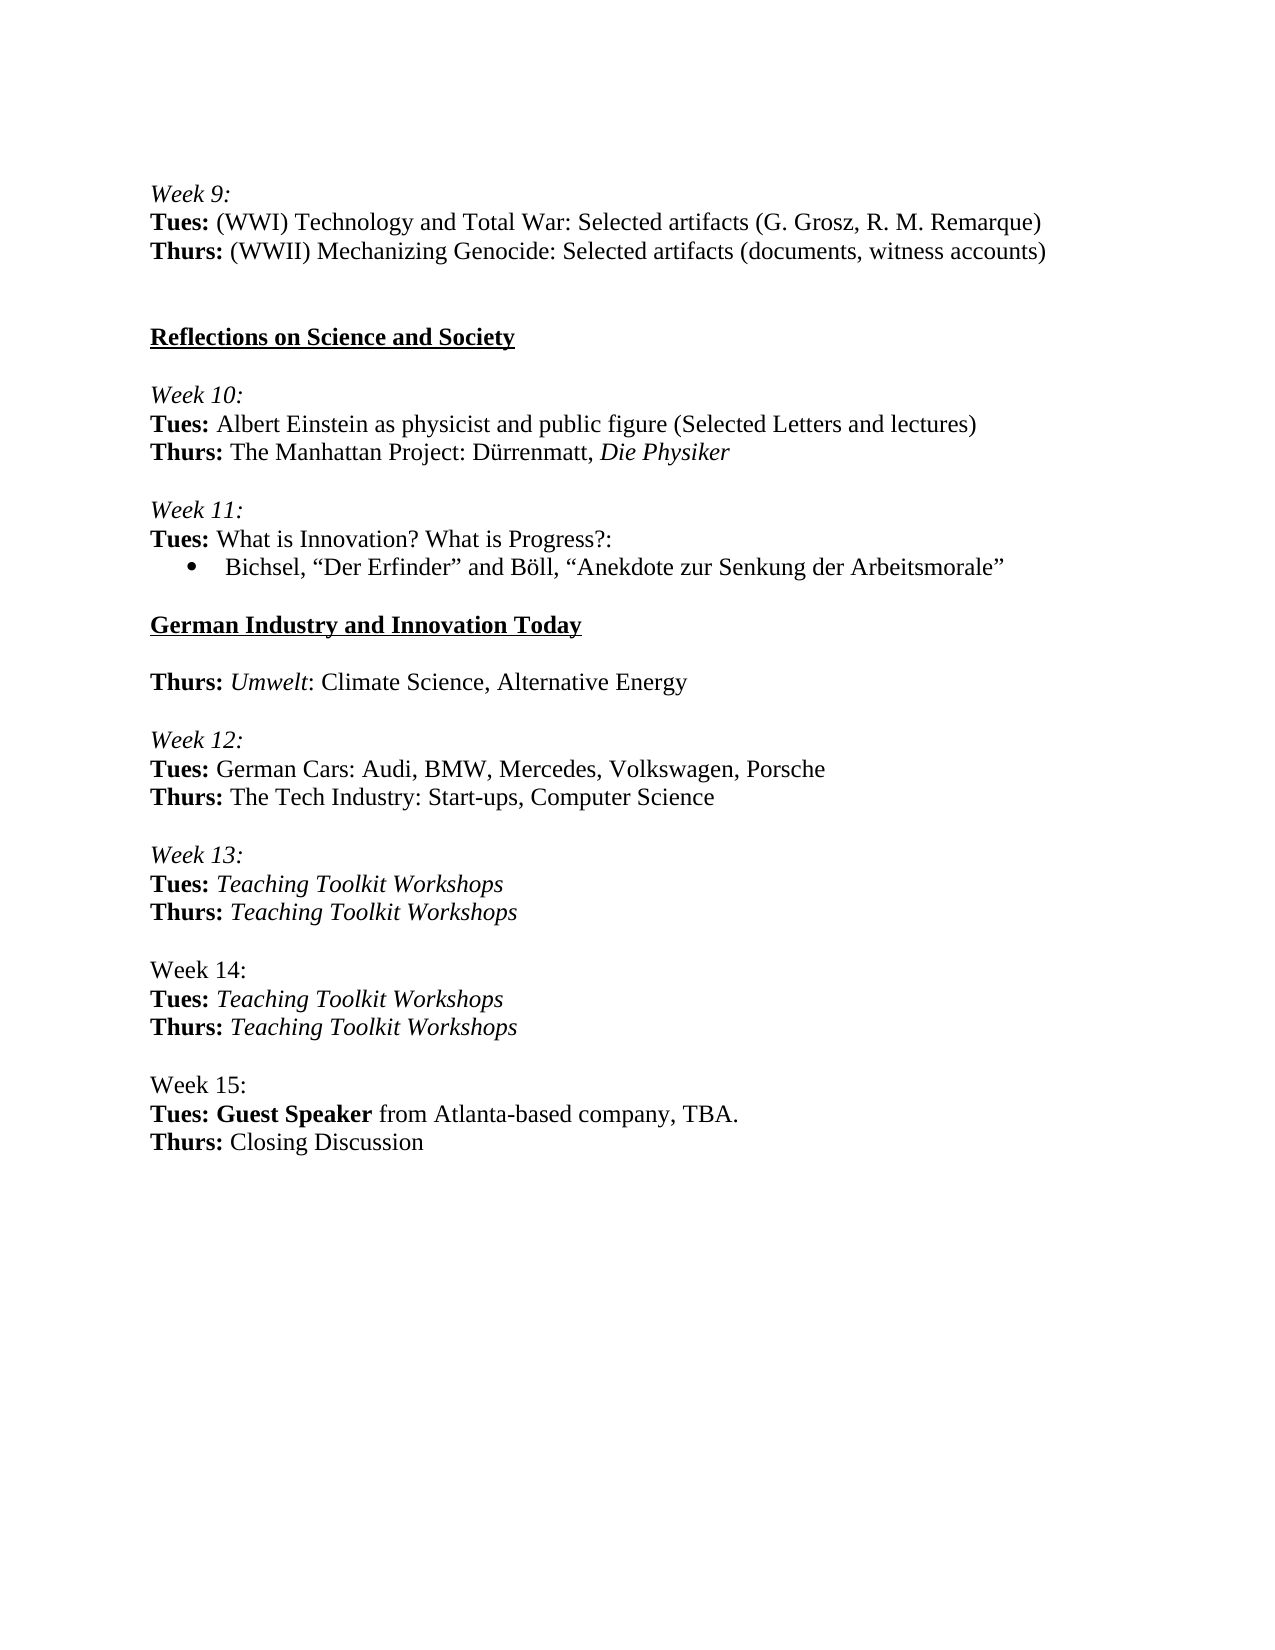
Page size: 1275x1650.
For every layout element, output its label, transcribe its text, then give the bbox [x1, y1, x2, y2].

text Thurs: (WWII) Mechanizing Genocide: Selected artifacts (documents, witness accounts) [150, 236, 1125, 265]
text Tues: Guest Speaker from Atlanta-based company, TBA. [150, 1099, 1125, 1127]
text Thurs: Teaching Toolkit Workshops [150, 897, 1125, 926]
text Reflections on Science and Society [150, 322, 1125, 351]
text Tues: German Cars: Audi, BMW, Mercedes, Volkswagen, Porsche [150, 754, 1125, 782]
text Tues: Albert Einstein as physicist and public figure (Selected Letters and lectures) [150, 409, 1125, 437]
text Week 13: [150, 840, 1125, 869]
list Bichsel, “Der Erfinder” and Böll, “Anekdote zur Senkung der Arbeitsmorale” [187, 552, 1125, 581]
text Week 10: [150, 380, 1125, 409]
text Thurs: The Tech Industry: Start-ups, Computer Science [150, 782, 1125, 811]
text Week 9: [150, 179, 1125, 207]
text Week 11: [150, 495, 1125, 524]
text Thurs: The Manhattan Project: Dürrenmatt, Die Physiker [150, 437, 1125, 466]
text Tues: Teaching Toolkit Workshops [150, 984, 1125, 1012]
text German Industry and Innovation Today [150, 610, 1125, 639]
text Tues: (WWI) Technology and Total War: Selected artifacts (G. Grosz, R. M. Remarque) [150, 207, 1125, 236]
text Week 12: [150, 725, 1125, 754]
text Tues: What is Innovation? What is Progress?: [150, 524, 1125, 552]
text Tues: Teaching Toolkit Workshops [150, 869, 1125, 897]
text Thurs: Umwelt: Climate Science, Alternative Energy [150, 667, 1125, 696]
text Week 15: [150, 1070, 1125, 1099]
text Thurs: Teaching Toolkit Workshops [150, 1012, 1125, 1041]
text Week 14: [150, 955, 1125, 984]
text Thurs: Closing Discussion [150, 1127, 1125, 1156]
